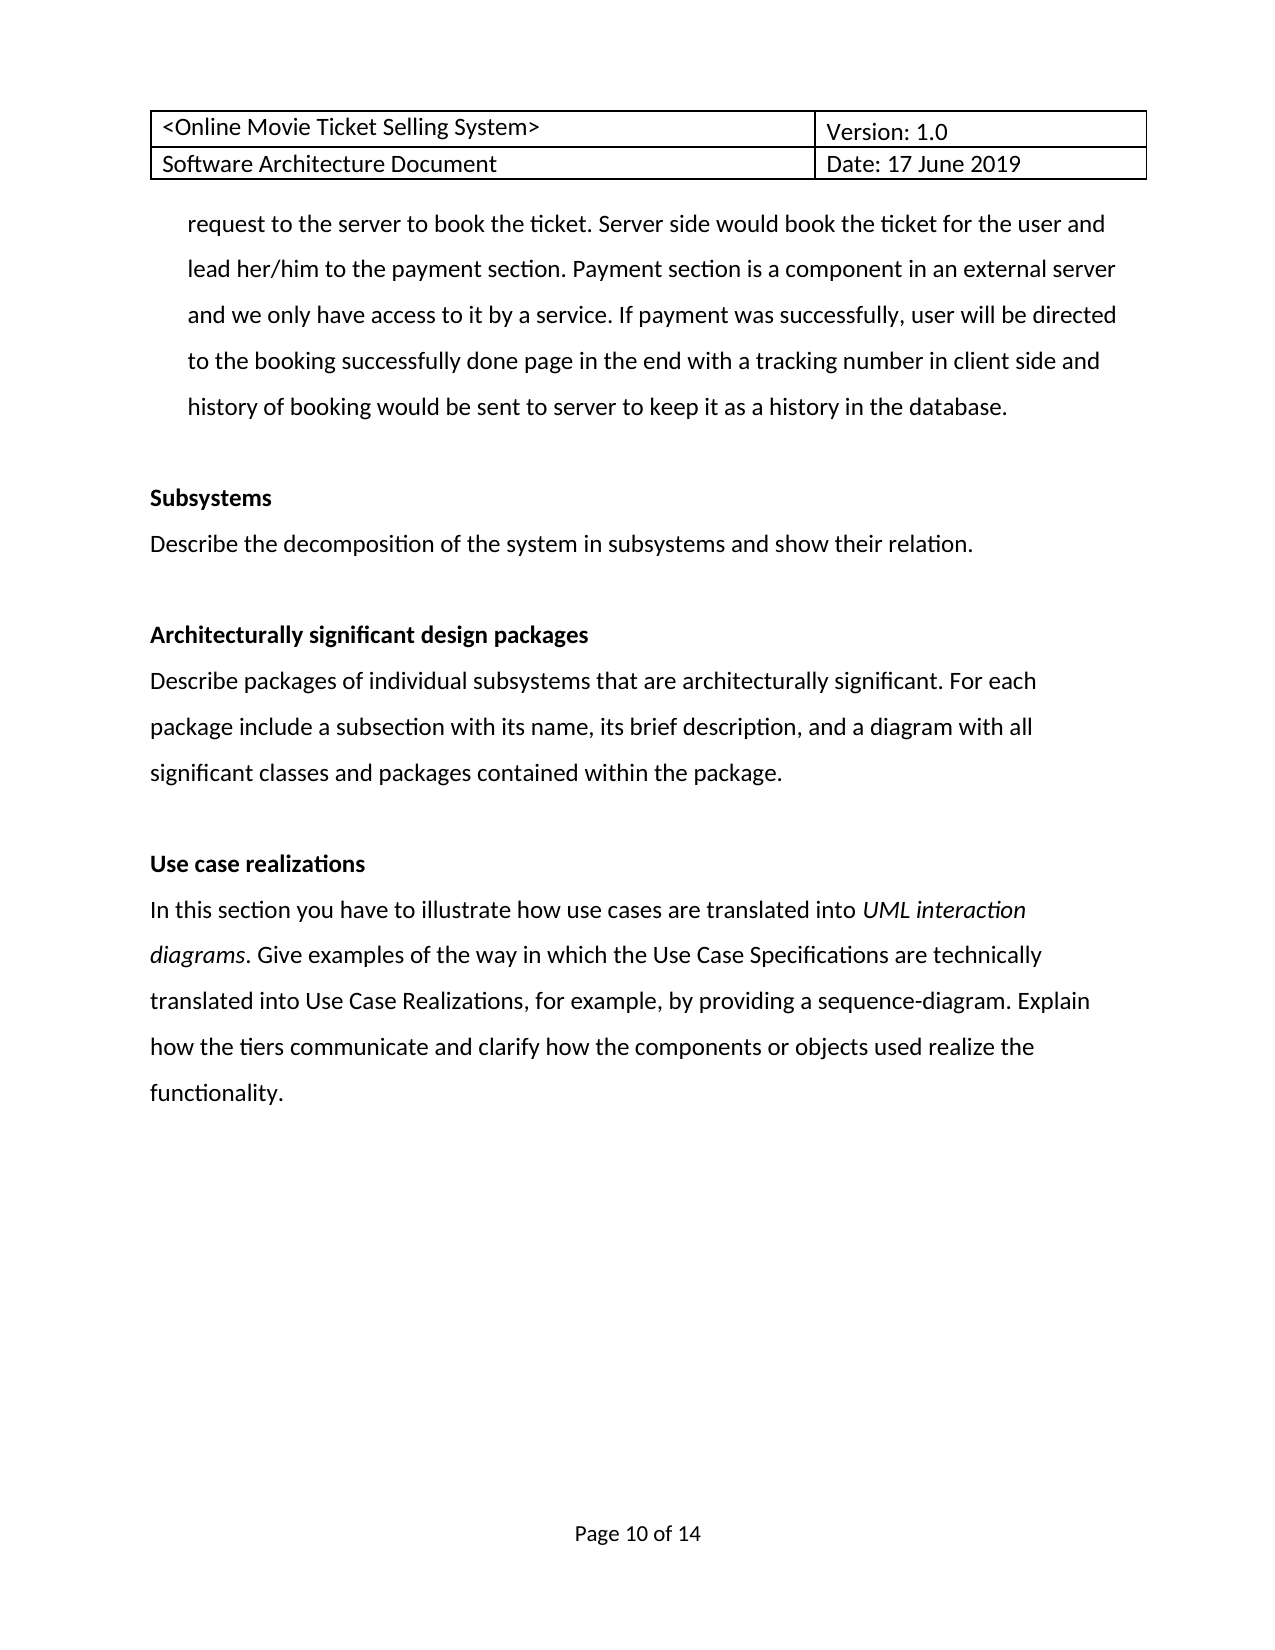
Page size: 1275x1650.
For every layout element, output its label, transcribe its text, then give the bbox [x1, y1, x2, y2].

text Architecturally significant design packages [150, 619, 1125, 650]
text In this section you have to illustrate how use cases are translated into UML interaction diagrams. Give examples of the way in which the Use Case Specifications are technically translated into Use Case Realizations, for example, by providing a sequence-diagram. Explain how the tiers communicate and clarify how the components or objects used realize the functionality. [150, 894, 1125, 1107]
text Describe the decomposition of the system in subsystems and show their relation. [150, 528, 1125, 558]
subtitle Subsystems [150, 482, 1125, 513]
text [187, 208, 1125, 421]
subtitle Use case realizations [150, 848, 1125, 879]
text Describe packages of individual subsystems that are architecturally significant. For each package include a subsection with its name, its brief description, and a diagram with all significant classes and packages contained within the package. [150, 665, 1125, 787]
